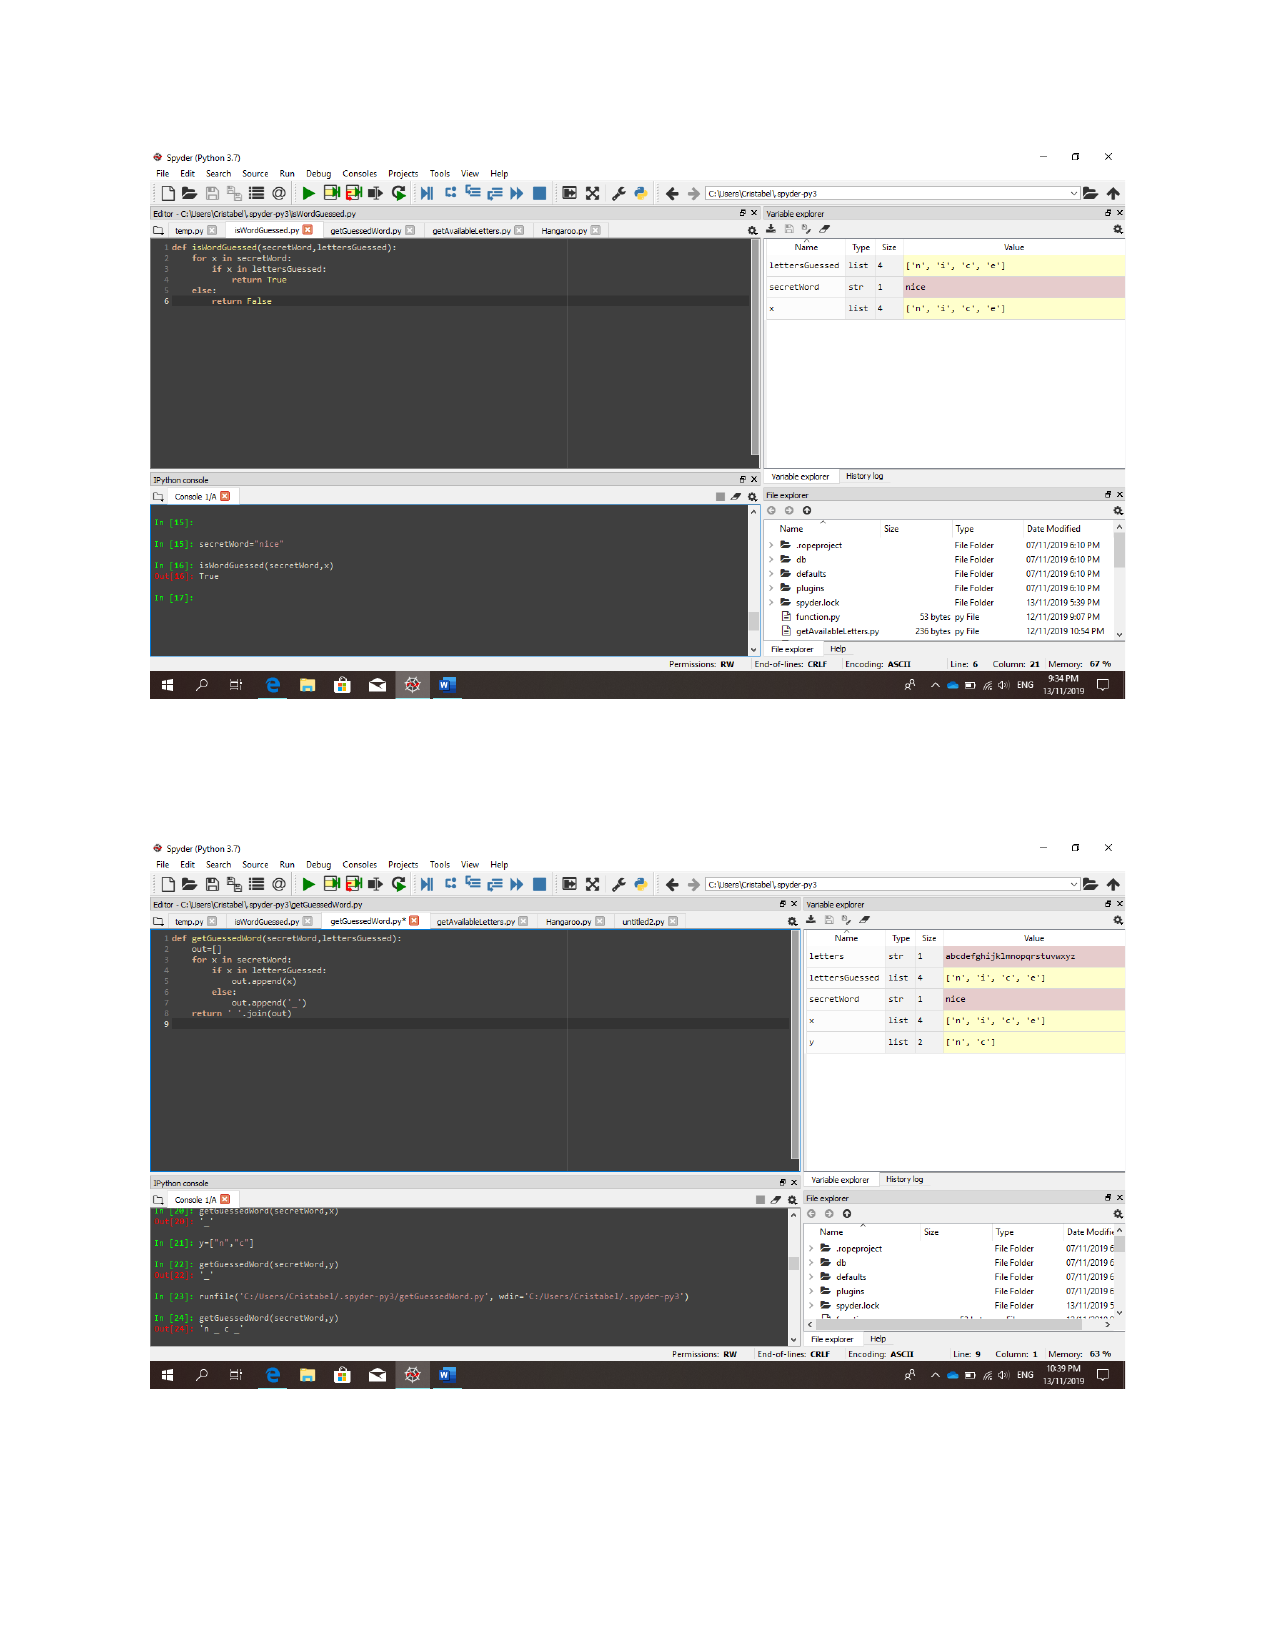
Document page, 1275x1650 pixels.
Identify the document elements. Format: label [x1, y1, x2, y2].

picture [150, 841, 1125, 1389]
picture [150, 150, 1125, 699]
